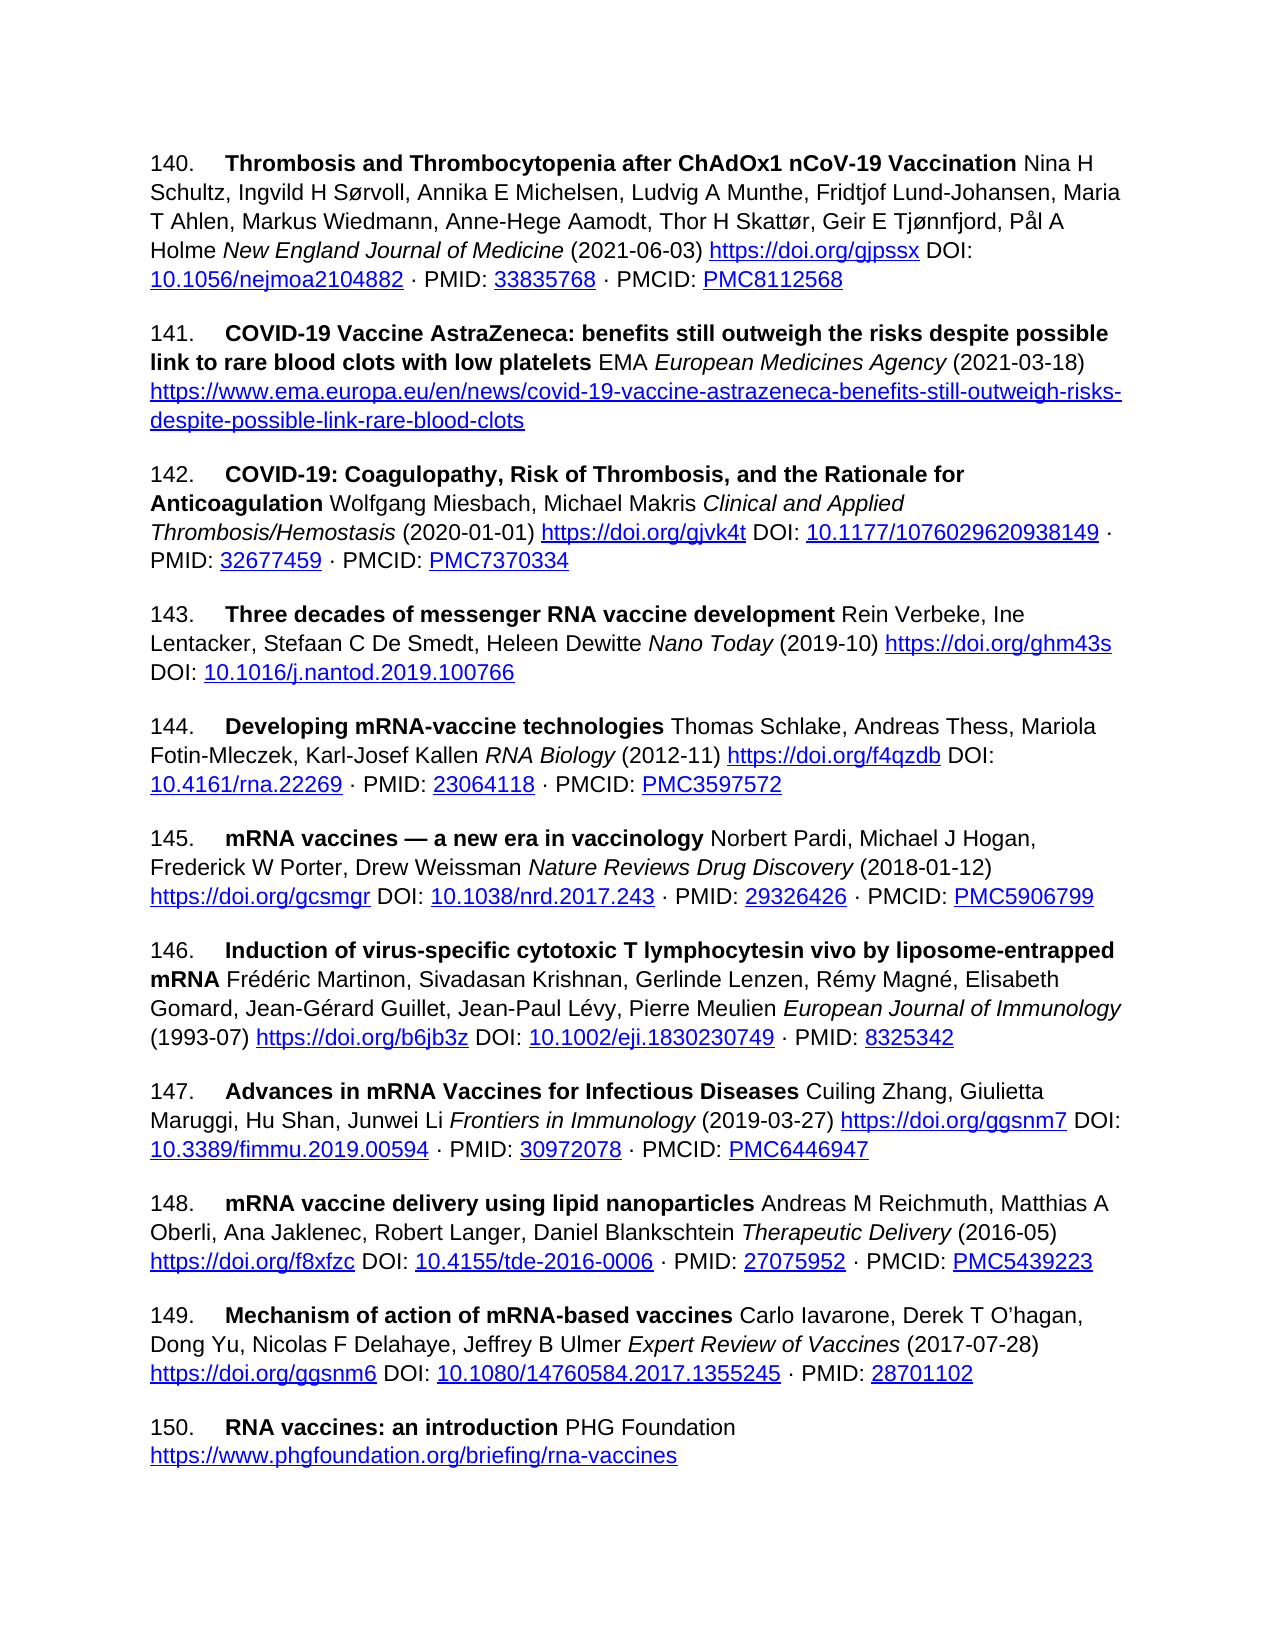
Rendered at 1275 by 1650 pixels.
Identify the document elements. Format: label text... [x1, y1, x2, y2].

text 141. COVID-19 Vaccine AstraZeneca: benefits still outweigh the risks despite possible link to rare blood clots with low platelets EMA European Medicines Agency (2021-03-18) https://www.ema.europa.eu/en/news/covid-19-vaccine-astrazeneca-benefits-still-outweigh-risks-despite-possible-link-rare-blood-clots [150, 320, 1125, 433]
text 148. mRNA vaccine delivery using lipid nanoparticles Andreas M Reichmuth, Matthias A Oberli, Ana Jaklenec, Robert Langer, Daniel Blankschtein Therapeutic Delivery (2016-05) https://doi.org/f8xfzc DOI: 10.4155/tde-2016-0006 · PMID: 27075952 · PMCID: PMC5439223 [150, 1190, 1125, 1274]
text 140. Thrombosis and Thrombocytopenia after ChAdOx1 nCoV-19 Vaccination Nina H Schultz, Ingvild H Sørvoll, Annika E Michelsen, Ludvig A Munthe, Fridtjof Lund-Johansen, Maria T Ahlen, Markus Wiedmann, Anne-Hege Aamodt, Thor H Skattør, Geir E Tjønnfjord, Pål A Holme New England Journal of Medicine (2021-06-03) https://doi.org/gjpssx DOI: 10.1056/nejmoa2104882 · PMID: 33835768 · PMCID: PMC8112568 [150, 150, 1125, 292]
text 150. RNA vaccines: an introduction PHG Foundation https://www.phgfoundation.org/briefing/rna-vaccines [150, 1413, 1125, 1469]
text 149. Mechanism of action of mRNA-based vaccines Carlo Iavarone, Derek T O’hagan, Dong Yu, Nicolas F Delahaye, Jeffrey B Ulmer Expert Review of Vaccines (2017-07-28) https://doi.org/ggsnm6 DOI: 10.1080/14760584.2017.1355245 · PMID: 28701102 [150, 1302, 1125, 1386]
text 144. Developing mRNA-vaccine technologies Thomas Schlake, Andreas Thess, Mariola Fotin-Mleczek, Karl-Josef Kallen RNA Biology (2012-11) https://doi.org/f4qzdb DOI: 10.4161/rna.22269 · PMID: 23064118 · PMCID: PMC3597572 [150, 713, 1125, 798]
text 143. Three decades of messenger RNA vaccine development Rein Verbeke, Ine Lentacker, Stefaan C De Smedt, Heleen Dewitte Nano Today (2019-10) https://doi.org/ghm43s DOI: 10.1016/j.nantod.2019.100766 [150, 601, 1125, 686]
text 146. Induction of virus-specific cytotoxic T lymphocytesin vivo by liposome-entrapped mRNA Frédéric Martinon, Sivadasan Krishnan, Gerlinde Lenzen, Rémy Magné, Elisabeth Gomard, Jean-Gérard Guillet, Jean-Paul Lévy, Pierre Meulien European Journal of Immunology (1993-07) https://doi.org/b6jb3z DOI: 10.1002/eji.1830230749 · PMID: 8325342 [150, 937, 1125, 1050]
text 145. mRNA vaccines — a new era in vaccinology Norbert Pardi, Michael J Hogan, Frederick W Porter, Drew Weissman Nature Reviews Drug Discovery (2018-01-12) https://doi.org/gcsmgr DOI: 10.1038/nrd.2017.243 · PMID: 29326426 · PMCID: PMC5906799 [150, 825, 1125, 909]
text 142. COVID-19: Coagulopathy, Risk of Thrombosis, and the Rationale for Anticoagulation Wolfgang Miesbach, Michael Makris Clinical and Applied Thrombosis/Hemostasis (2020-01-01) https://doi.org/gjvk4t DOI: 10.1177/1076029620938149 · PMID: 32677459 · PMCID: PMC7370334 [150, 461, 1125, 574]
text 147. Advances in mRNA Vaccines for Infectious Diseases Cuiling Zhang, Giulietta Maruggi, Hu Shan, Junwei Li Frontiers in Immunology (2019-03-27) https://doi.org/ggsnm7 DOI: 10.3389/fimmu.2019.00594 · PMID: 30972078 · PMCID: PMC6446947 [150, 1078, 1125, 1162]
